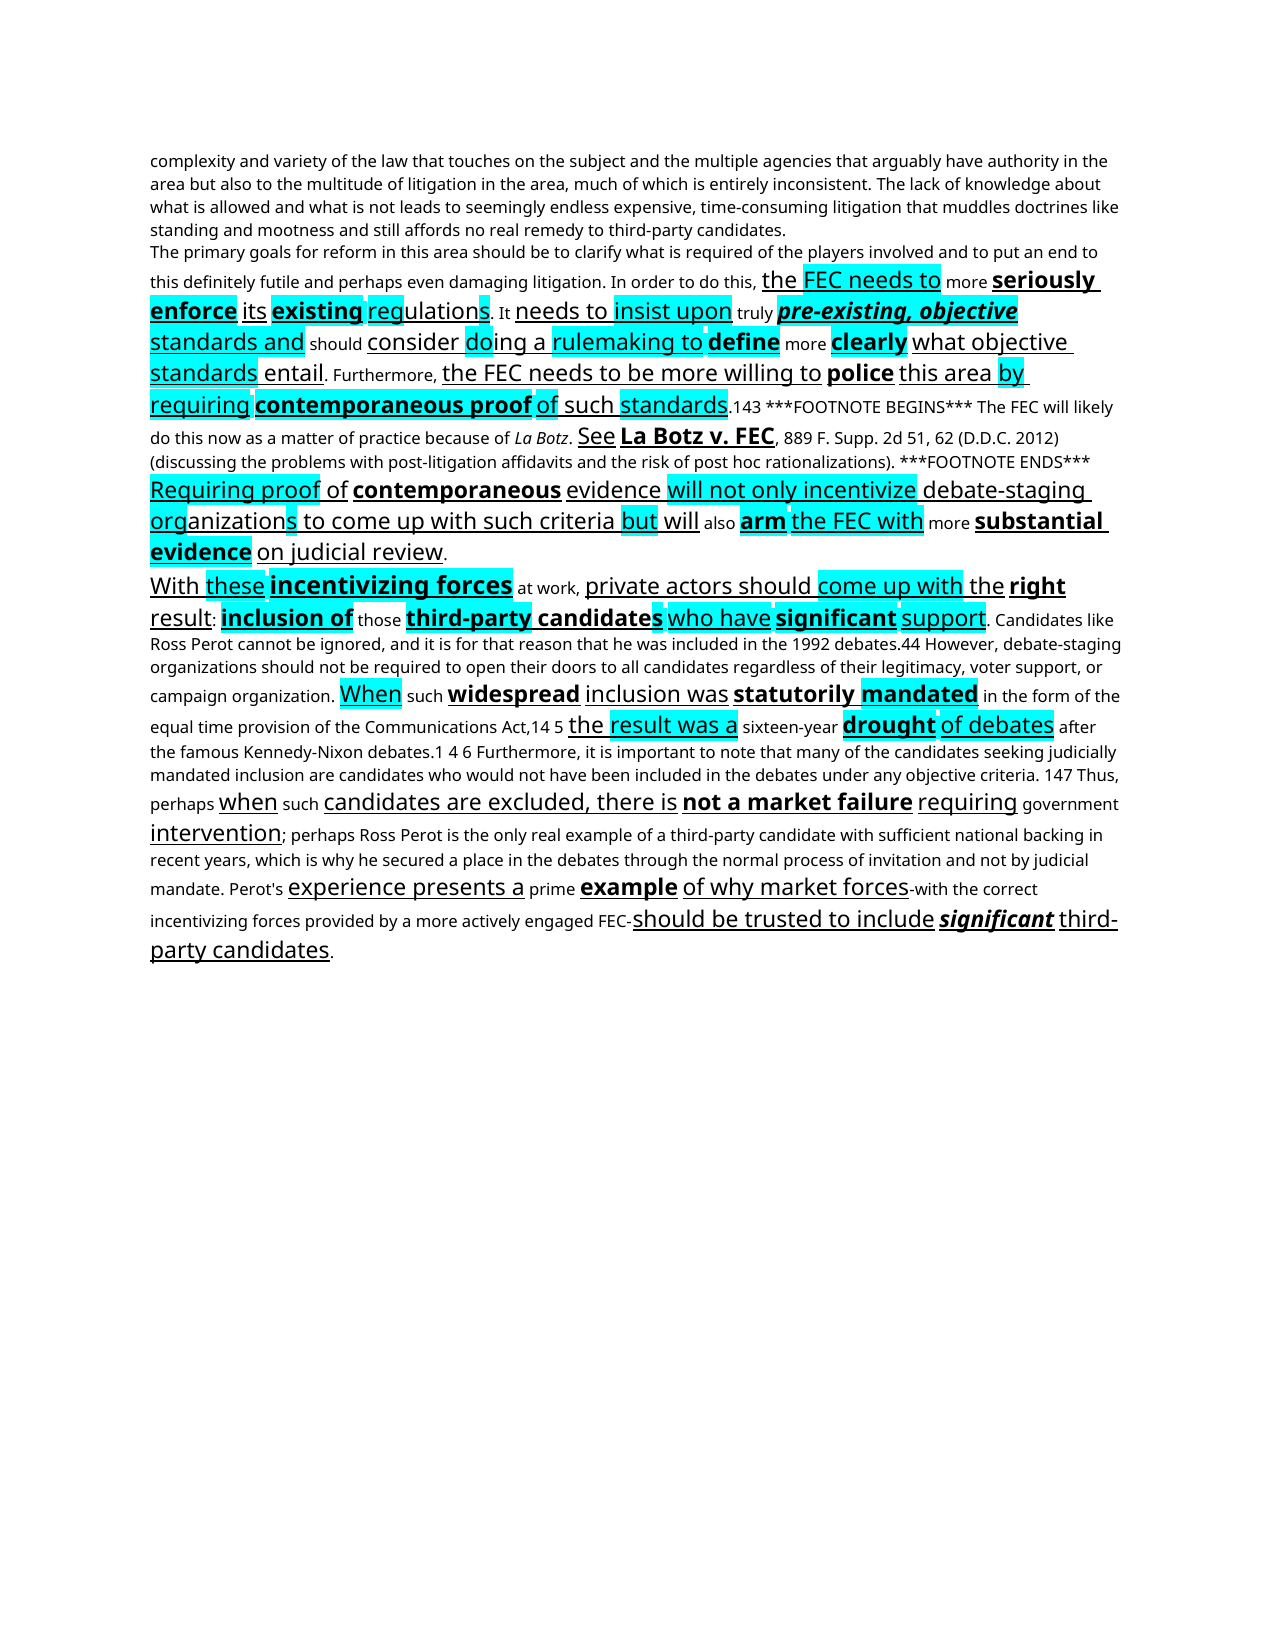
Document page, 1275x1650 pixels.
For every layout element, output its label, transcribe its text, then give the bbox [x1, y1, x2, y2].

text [150, 150, 1125, 241]
text With these incentivizing forces at work, private actors should come up with the right result: inclusion of those third-party candidates who have significant support. Candidates like Ross Perot cannot be ignored, and it is for that reason that he was included in the 1992 debates.44 However, debate-staging organizations should not be required to open their doors to all candidates regardless of their legitimacy, voter support, or campaign organization. When such widespread inclusion was statutorily mandated in the form of the equal time provision of the Communications Act,14 5 the result was a sixteen-year drought of debates after the famous Kennedy-Nixon debates.1 4 6 Furthermore, it is important to note that many of the candidates seeking judicially mandated inclusion are candidates who would not have been included in the debates under any objective criteria. 147 Thus, perhaps when such candidates are excluded, there is not a market failure requiring government intervention; perhaps Ross Perot is the only real example of a third-party candidate with sufficient national backing in recent years, which is why he secured a place in the debates through the normal process of invitation and not by judicial mandate. Perot's experience presents a prime example of why market forces-with the correct incentivizing forces provided by a more actively engaged FEC-should be trusted to include significant third-party candidates. [150, 567, 1125, 965]
text The primary goals for reform in this area should be to clarify what is required of the players involved and to put an end to this definitely futile and perhaps even damaging litigation. In order to do this, the FEC needs to more seriously enforce its existing regulations. It needs to insist upon truly pre-existing, objective standards and should consider doing a rulemaking to define more clearly what objective standards entail. Furthermore, the FEC needs to be more willing to police this area by requiring contemporaneous proof of such standards.143 ***FOOTNOTE BEGINS*** The FEC will likely do this now as a matter of practice because of La Botz. See La Botz v. FEC, 889 F. Supp. 2d 51, 62 (D.D.C. 2012) (discussing the problems with post-litigation affidavits and the risk of post hoc rationalizations). ***FOOTNOTE ENDS*** Requiring proof of contemporaneous evidence will not only incentivize debate-staging organizations to come up with such criteria but will also arm the FEC with more substantial evidence on judicial review. [150, 241, 1125, 567]
